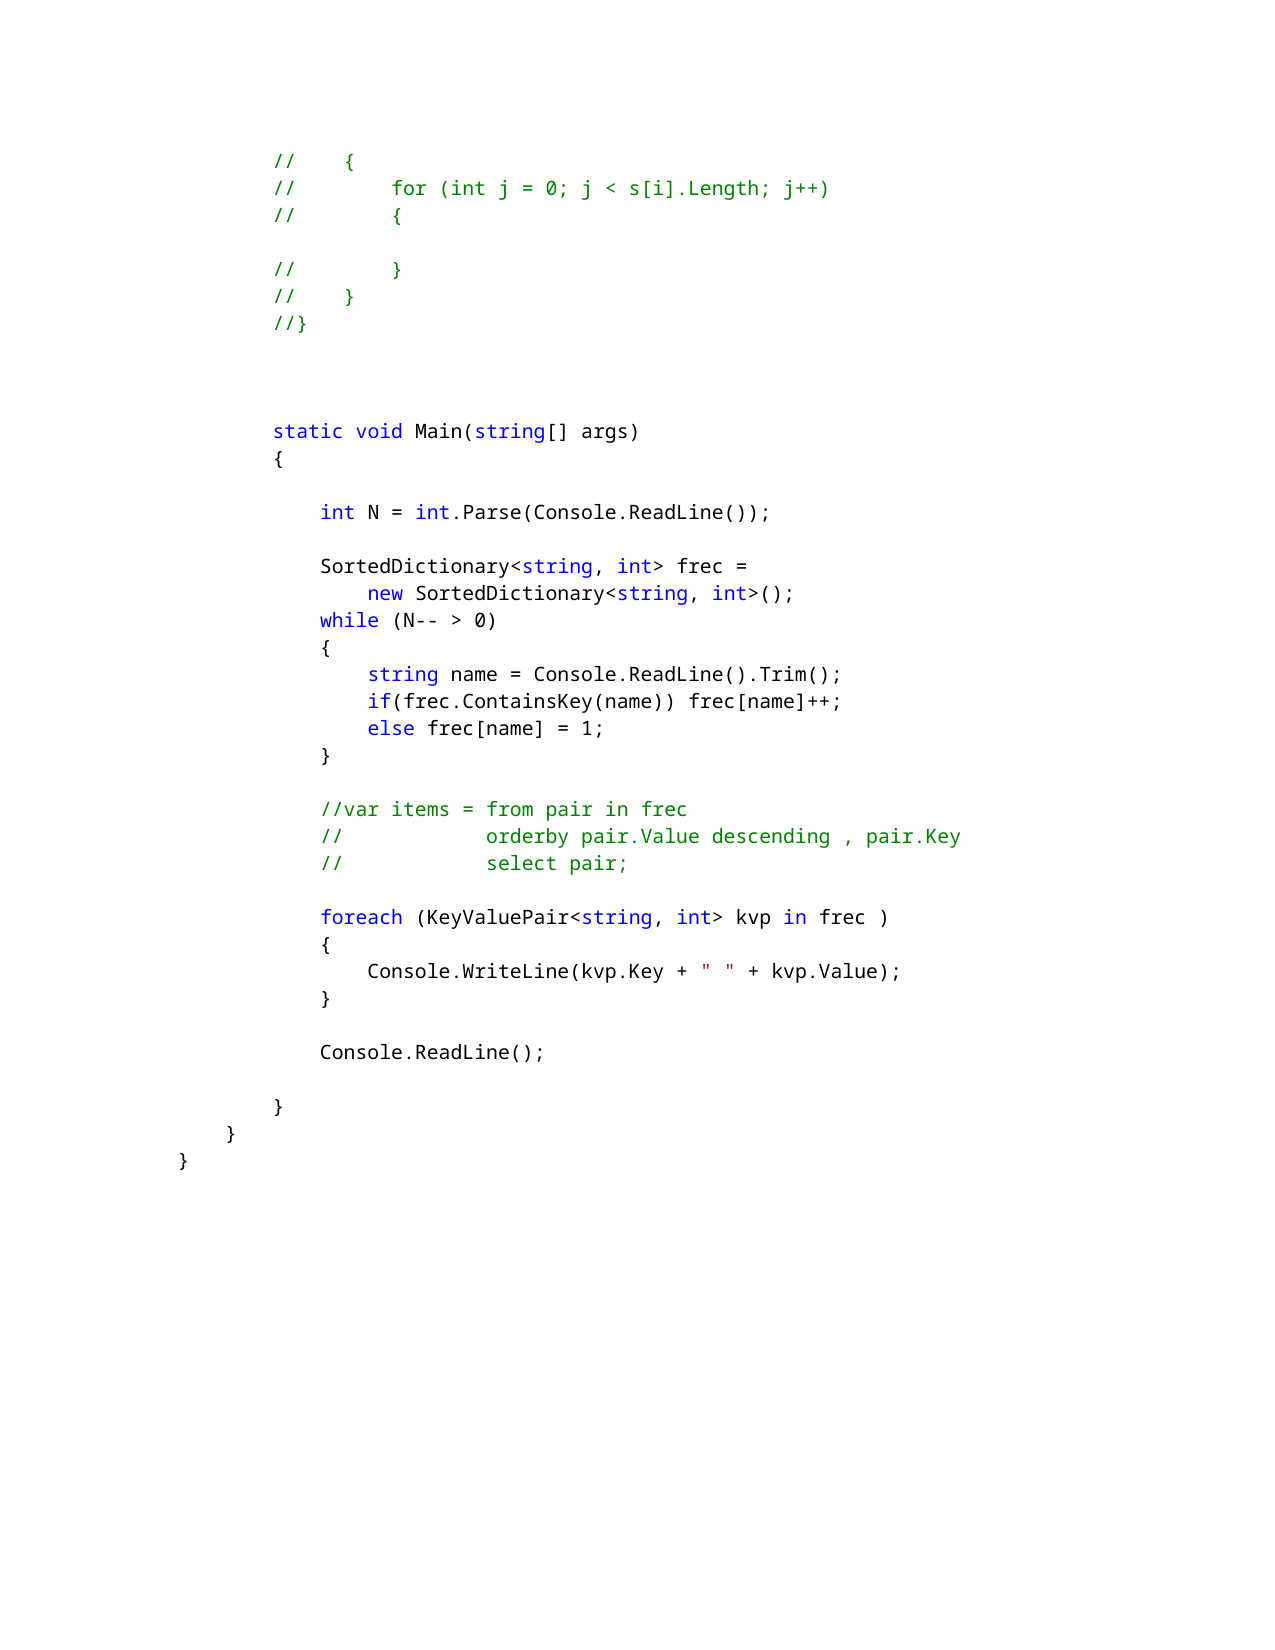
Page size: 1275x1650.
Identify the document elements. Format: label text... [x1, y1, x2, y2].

text } [177, 1119, 1098, 1146]
text } [177, 984, 1098, 1011]
text //} [177, 309, 1098, 336]
text // { [177, 202, 1098, 228]
text static void Main(string[] args) [177, 417, 1098, 444]
text // orderby pair.Value descending , pair.Key [177, 822, 1098, 849]
text new SortedDictionary<string, int>(); [177, 579, 1098, 606]
text // { [177, 148, 1098, 174]
text if(frec.ContainsKey(name)) frec[name]++; [177, 687, 1098, 714]
text // } [177, 282, 1098, 309]
text Console.WriteLine(kvp.Key + " " + kvp.Value); [177, 957, 1098, 984]
text SortedDictionary<string, int> frec = [177, 552, 1098, 579]
text } [177, 1146, 1098, 1173]
text { [177, 930, 1098, 957]
text while (N-- > 0) [177, 606, 1098, 633]
text // select pair; [177, 849, 1098, 876]
text string name = Console.ReadLine().Trim(); [177, 660, 1098, 687]
text { [177, 444, 1098, 471]
text { [177, 633, 1098, 660]
text // } [177, 256, 1098, 282]
text // for (int j = 0; j < s[i].Length; j++) [177, 174, 1098, 202]
text Console.ReadLine(); [177, 1038, 1098, 1065]
text else frec[name] = 1; [177, 714, 1098, 741]
text foreach (KeyValuePair<string, int> kvp in frec ) [177, 903, 1098, 930]
text //var items = from pair in frec [177, 795, 1098, 822]
text } [177, 741, 1098, 768]
text int N = int.Parse(Console.ReadLine()); [177, 498, 1098, 525]
text } [177, 1092, 1098, 1119]
